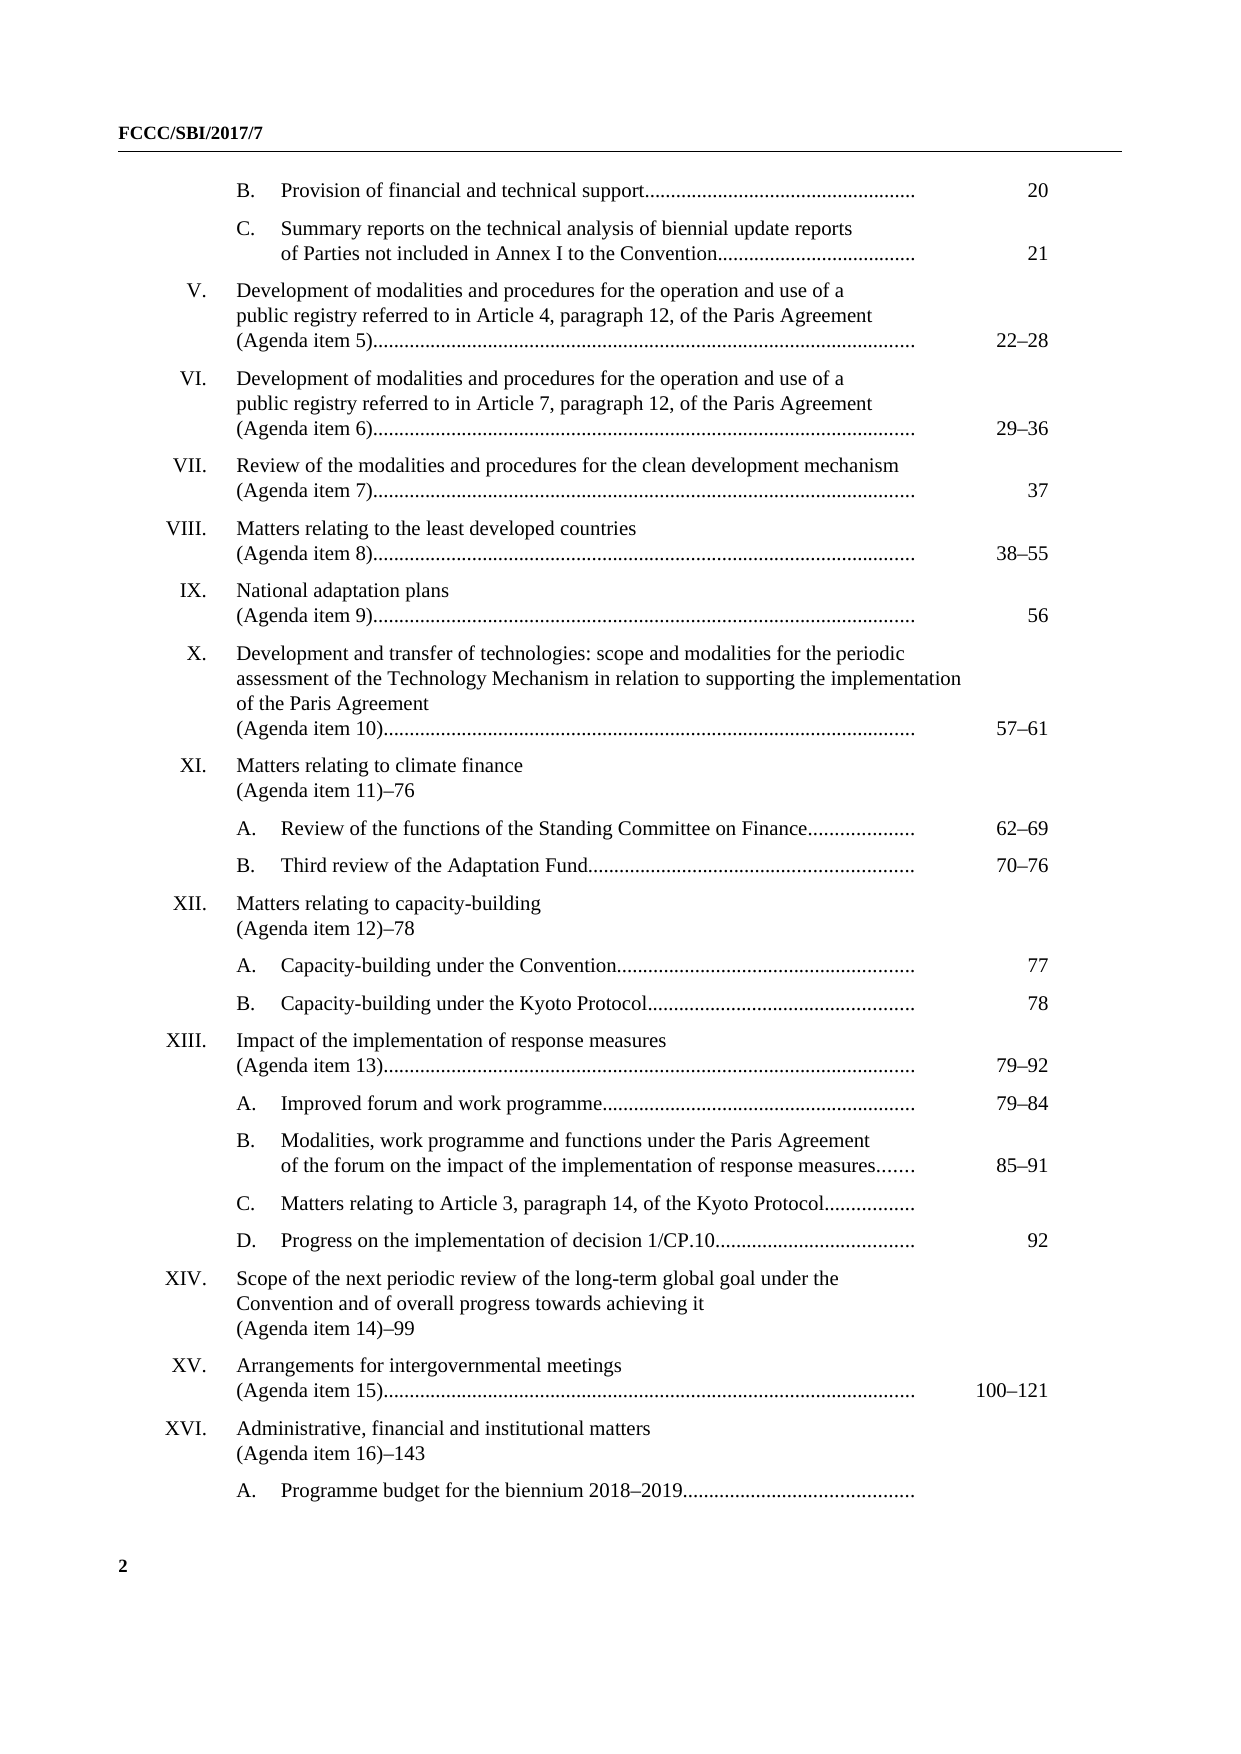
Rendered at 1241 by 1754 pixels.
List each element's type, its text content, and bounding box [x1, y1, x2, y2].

text XII. Matters relating to capacity-building (Agenda item 12) 77–78 16 [118, 890, 1122, 940]
text D. Progress on the implementation of decision 1/CP.10 92 19 [118, 1227, 1122, 1252]
text C. Matters relating to Article 3, paragraph 14, of the Kyoto Protocol 19 [118, 1190, 1122, 1215]
text XVI. Administrative, financial and institutional matters (Agenda item 16) 122–143 23 [118, 1415, 1122, 1465]
text B. Modalities, work programme and functions under the Paris Agreement of the forum on the impact of the implementation of response measures 85–91 18 [118, 1127, 1122, 1177]
text XIII. Impact of the implementation of response measures (Agenda item 13) 79–92 17 [118, 1027, 1122, 1077]
text V. Development of modalities and procedures for the operation and use of a public registry referred to in Article 4, paragraph 12, of the Paris Agreement (Agenda item 5) 22–28 9 [118, 277, 1122, 352]
text B. Third review of the Adaptation Fund 70–76 15 [118, 852, 1122, 877]
text B. Provision of financial and technical support 20 9 [118, 177, 1122, 202]
text X. Development and transfer of technologies: scope and modalities for the periodic assessment of the Technology Mechanism in relation to supporting the implementation of the Paris Agreement (Agenda item 10) 57–61 13 [118, 640, 1122, 740]
text XV. Arrangements for intergovernmental meetings (Agenda item 15) 100–121 20 [118, 1352, 1122, 1402]
text VIII. Matters relating to the least developed countries (Agenda item 8) 38–55 11 [118, 515, 1122, 565]
text A. Review of the functions of the Standing Committee on Finance 62–69 14 [118, 815, 1122, 840]
text XI. Matters relating to climate finance (Agenda item 11) 62–76 14 [118, 752, 1122, 802]
text IX. National adaptation plans (Agenda item 9) 56 13 [118, 577, 1122, 627]
text XIV. Scope of the next periodic review of the long-term global goal under the Convention and of overall progress towards achieving it (Agenda item 14) 93–99 19 [118, 1265, 1122, 1340]
text VI. Development of modalities and procedures for the operation and use of a public registry referred to in Article 7, paragraph 12, of the Paris Agreement (Agenda item 6) 29–36 10 [118, 365, 1122, 440]
text C. Summary reports on the technical analysis of biennial update reports of Parties not included in Annex I to the Convention 21 9 [118, 215, 1122, 265]
text A. Improved forum and work programme 79–84 17 [118, 1090, 1122, 1115]
text A. Programme budget for the biennium 2018–2019 23 [118, 1477, 1122, 1502]
text A. Capacity-building under the Convention 77 16 [118, 952, 1122, 977]
text VII. Review of the modalities and procedures for the clean development mechanism (Agenda item 7) 37 11 [118, 452, 1122, 502]
text B. Capacity-building under the Kyoto Protocol 78 17 [118, 990, 1122, 1015]
